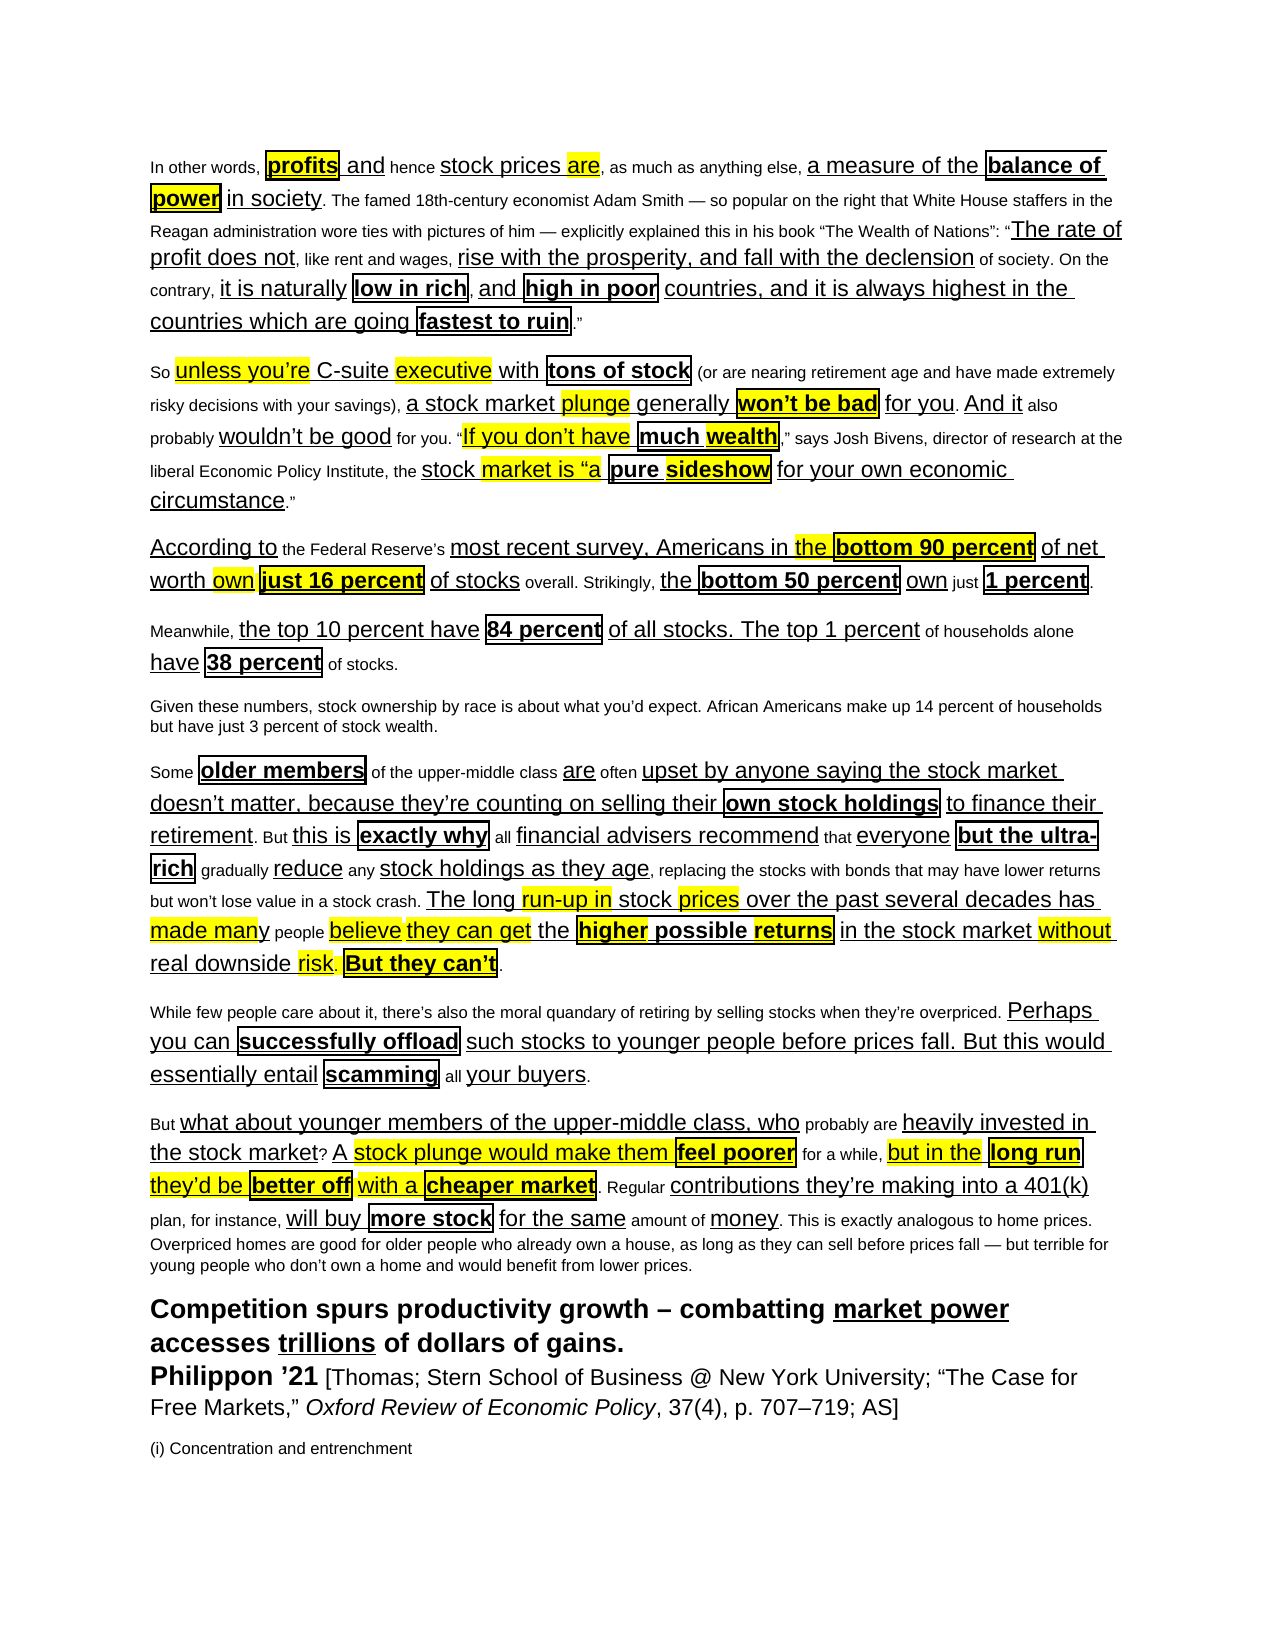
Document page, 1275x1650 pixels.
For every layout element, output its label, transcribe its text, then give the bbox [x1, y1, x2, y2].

text In other words, profits and hence stock prices are, as much as anything else, a measure of the balance of power in society. The famed 18th-century economist Adam Smith — so popular on the right that White House staffers in the Reagan administration wore ties with pictures of him — explicitly explained this in his book “The Wealth of Nations”: “The rate of profit does not, like rent and wages, rise with the prosperity, and fall with the declension of society. On the contrary, it is naturally low in rich, and high in poor countries, and it is always highest in the countries which are going fastest to ruin.” [150, 150, 1125, 336]
subtitle Competition spurs productivity growth – combatting market power accesses trillions of dollars of gains. [150, 1293, 1125, 1358]
text Philippon ’21 [Thomas; Stern School of Business @ New York University; “The Case for Free Markets,” Oxford Review of Economic Policy, 37(4), p. 707–719; AS] [150, 1360, 1125, 1420]
text While few people care about it, there’s also the moral quandary of retiring by selling stocks when they’re overpriced. Perhaps you can successfully offload such stocks to younger people before prices fall. But this would essentially entail scamming all your buyers. [150, 997, 1125, 1089]
text According to the Federal Reserve’s most recent survey, Americans in the bottom 90 percent of net worth own just 16 percent of stocks overall. Strikingly, the bottom 50 percent own just 1 percent. [150, 532, 1125, 595]
text Meanwhile, the top 10 percent have 84 percent of all stocks. The top 1 percent of households alone have 38 percent of stocks. [150, 614, 1125, 678]
text But what about younger members of the upper-middle class, who probably are heavily invested in the stock market? A stock plunge would make them feel poorer for a while, but in the long run they’d be better off with a cheaper market. Regular contributions they’re making into a 401(k) plan, for instance, will buy more stock for the same amount of money. This is exactly analogous to home prices. Overpriced homes are good for older people who already own a house, as long as they can sell before prices fall — but terrible for young people who don’t own a home and would benefit from lower prices. [150, 1108, 1125, 1275]
text So unless you’re C-suite executive with tons of stock (or are nearing retirement age and have made extremely risky decisions with your savings), a stock market plunge generally won’t be bad for you. And it also probably wouldn’t be good for you. “If you don’t have much wealth,” says Josh Bivens, director of research at the liberal Economic Policy Institute, the stock market is “a pure sideshow for your own economic circumstance.” [150, 355, 1125, 513]
text Some older members of the upper-middle class are often upset by anyone saying the stock market doesn’t matter, because they’re counting on selling their own stock holdings to finance their retirement. But this is exactly why all financial advisers recommend that everyone but the ultra-rich gradually reduce any stock holdings as they age, replacing the stocks with bonds that may have lower returns but won’t lose value in a stock crash. The long run-up in stock prices over the past several decades has made many people believe they can get the higher possible returns in the stock market without real downside risk. But they can’t. [150, 754, 1125, 978]
text Given these numbers, stock ownership by race is about what you’d expect. African Americans make up 14 percent of households but have just 3 percent of stock wealth. [150, 697, 1125, 736]
text (i) Concentration and entrenchment [150, 1439, 1125, 1458]
